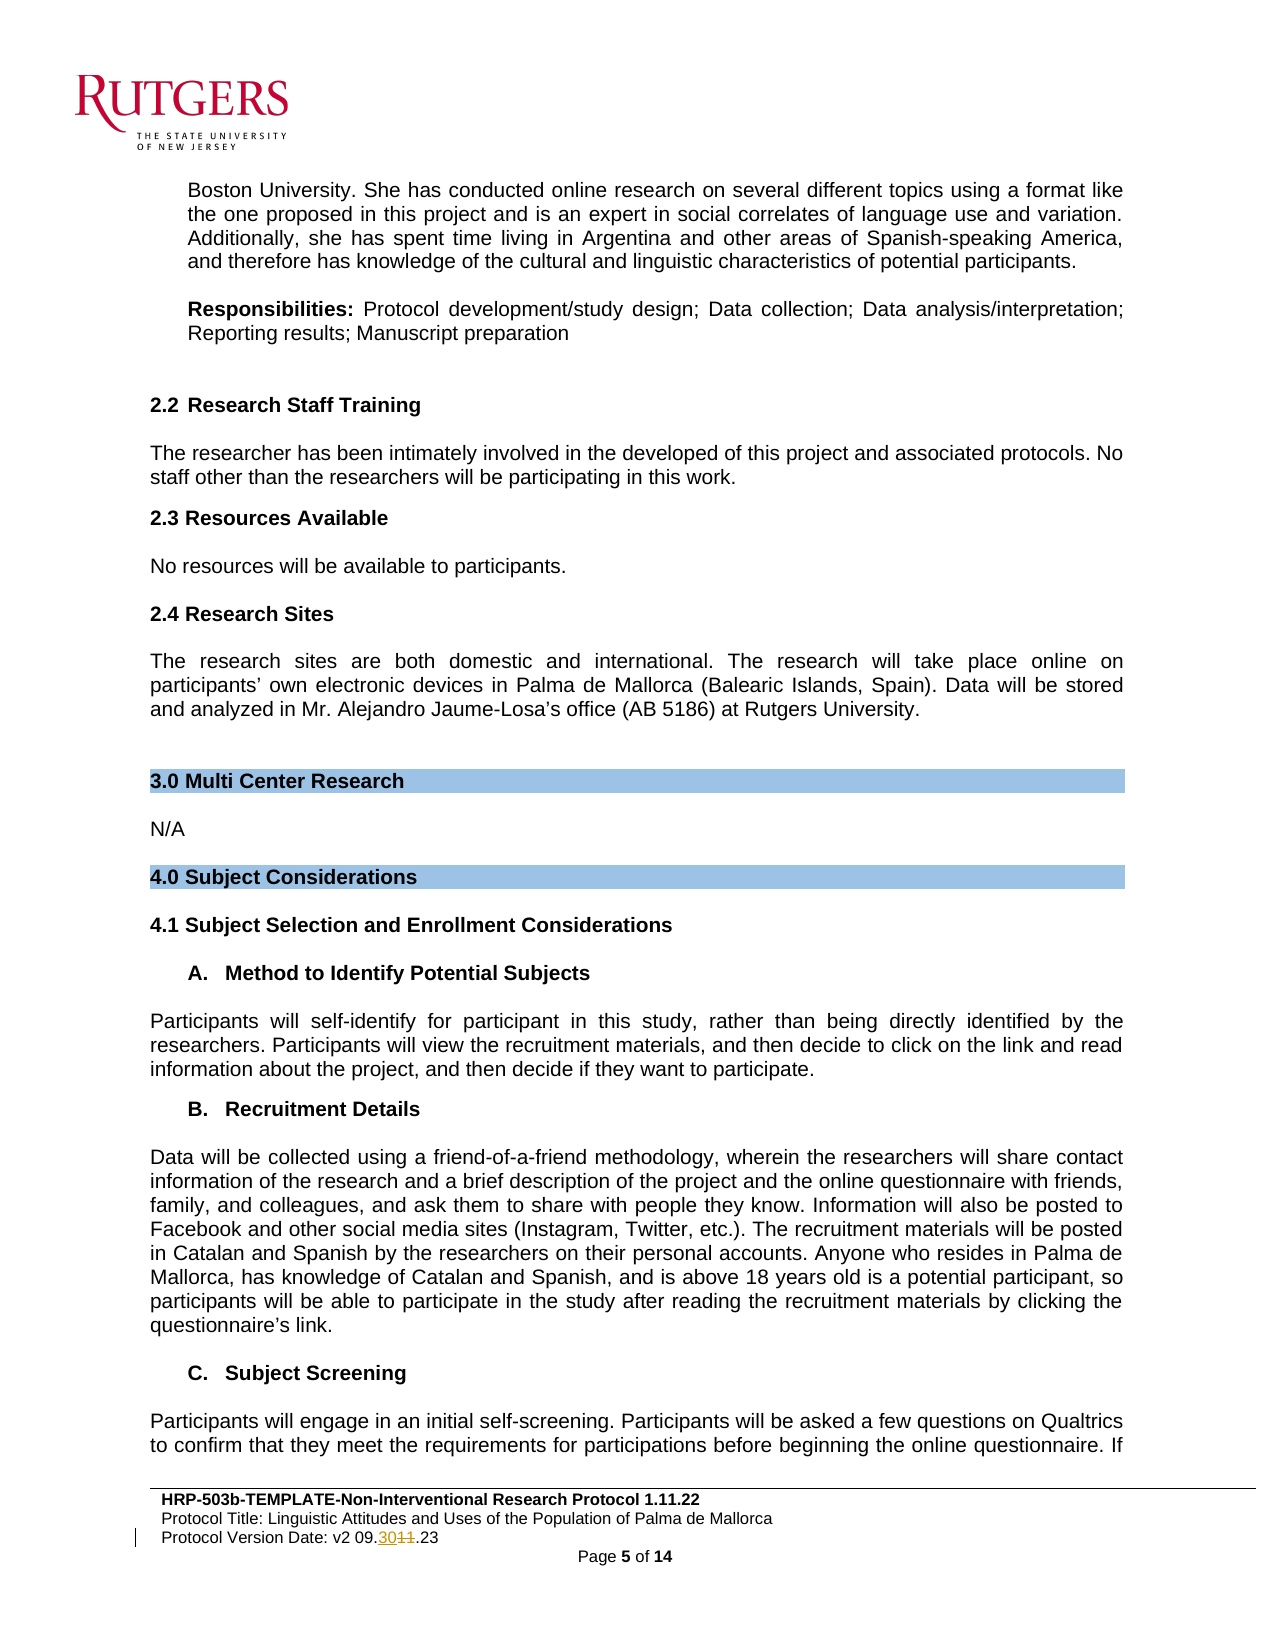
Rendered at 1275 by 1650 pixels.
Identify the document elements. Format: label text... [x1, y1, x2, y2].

list Research Staff Training [150, 393, 1125, 417]
text The research sites are both domestic and international. The research will take place online on participants’ own electronic devices in Palma de Mallorca (Balearic Islands, Spain). Data will be stored and analyzed in Mr. Alejandro Jaume-Losa’s office (AB 5186) at Rutgers University. [150, 649, 1125, 721]
text The researcher has been intimately involved in the developed of this project and associated protocols. No staff other than the researchers will be participating in this work. [150, 441, 1125, 489]
text No resources will be available to participants. [150, 553, 1125, 577]
text N/A [150, 817, 1125, 841]
list Method to Identify Potential Subjects [187, 961, 1125, 985]
text 4.0 Subject Considerations [150, 865, 1125, 889]
text 4.1 Subject Selection and Enrollment Considerations [150, 913, 1125, 937]
list Subject Screening [187, 1361, 1125, 1385]
text Data will be collected using a friend-of-a-friend methodology, wherein the researchers will share contact information of the research and a brief description of the project and the online questionnaire with friends, family, and colleagues, and ask them to share with people they know. Information will also be posted to Facebook and other social media sites (Instagram, Twitter, etc.). The recruitment materials will be posted in Catalan and Spanish by the researchers on their personal accounts. Anyone who resides in Palma de Mallorca, has knowledge of Catalan and Spanish, and is above 18 years old is a potential participant, so participants will be able to participate in the study after reading the recruitment materials by clicking the questionnaire’s link. [150, 1145, 1125, 1337]
text 2.4 Research Sites [150, 601, 1125, 625]
text Responsibilities: Protocol development/study design; Data collection; Data analysis/interpretation; Reporting results; Manuscript preparation [187, 297, 1125, 345]
text 2.3 Resources Available [150, 506, 1125, 529]
picture [75, 75, 288, 150]
list Recruitment Details [187, 1097, 1125, 1121]
text 3.0 Multi Center Research [150, 769, 1125, 793]
text Participants will self-identify for participant in this study, rather than being directly identified by the researchers. Participants will view the recruitment materials, and then decide to click on the link and read information about the project, and then decide if they want to participate. [150, 1009, 1125, 1081]
